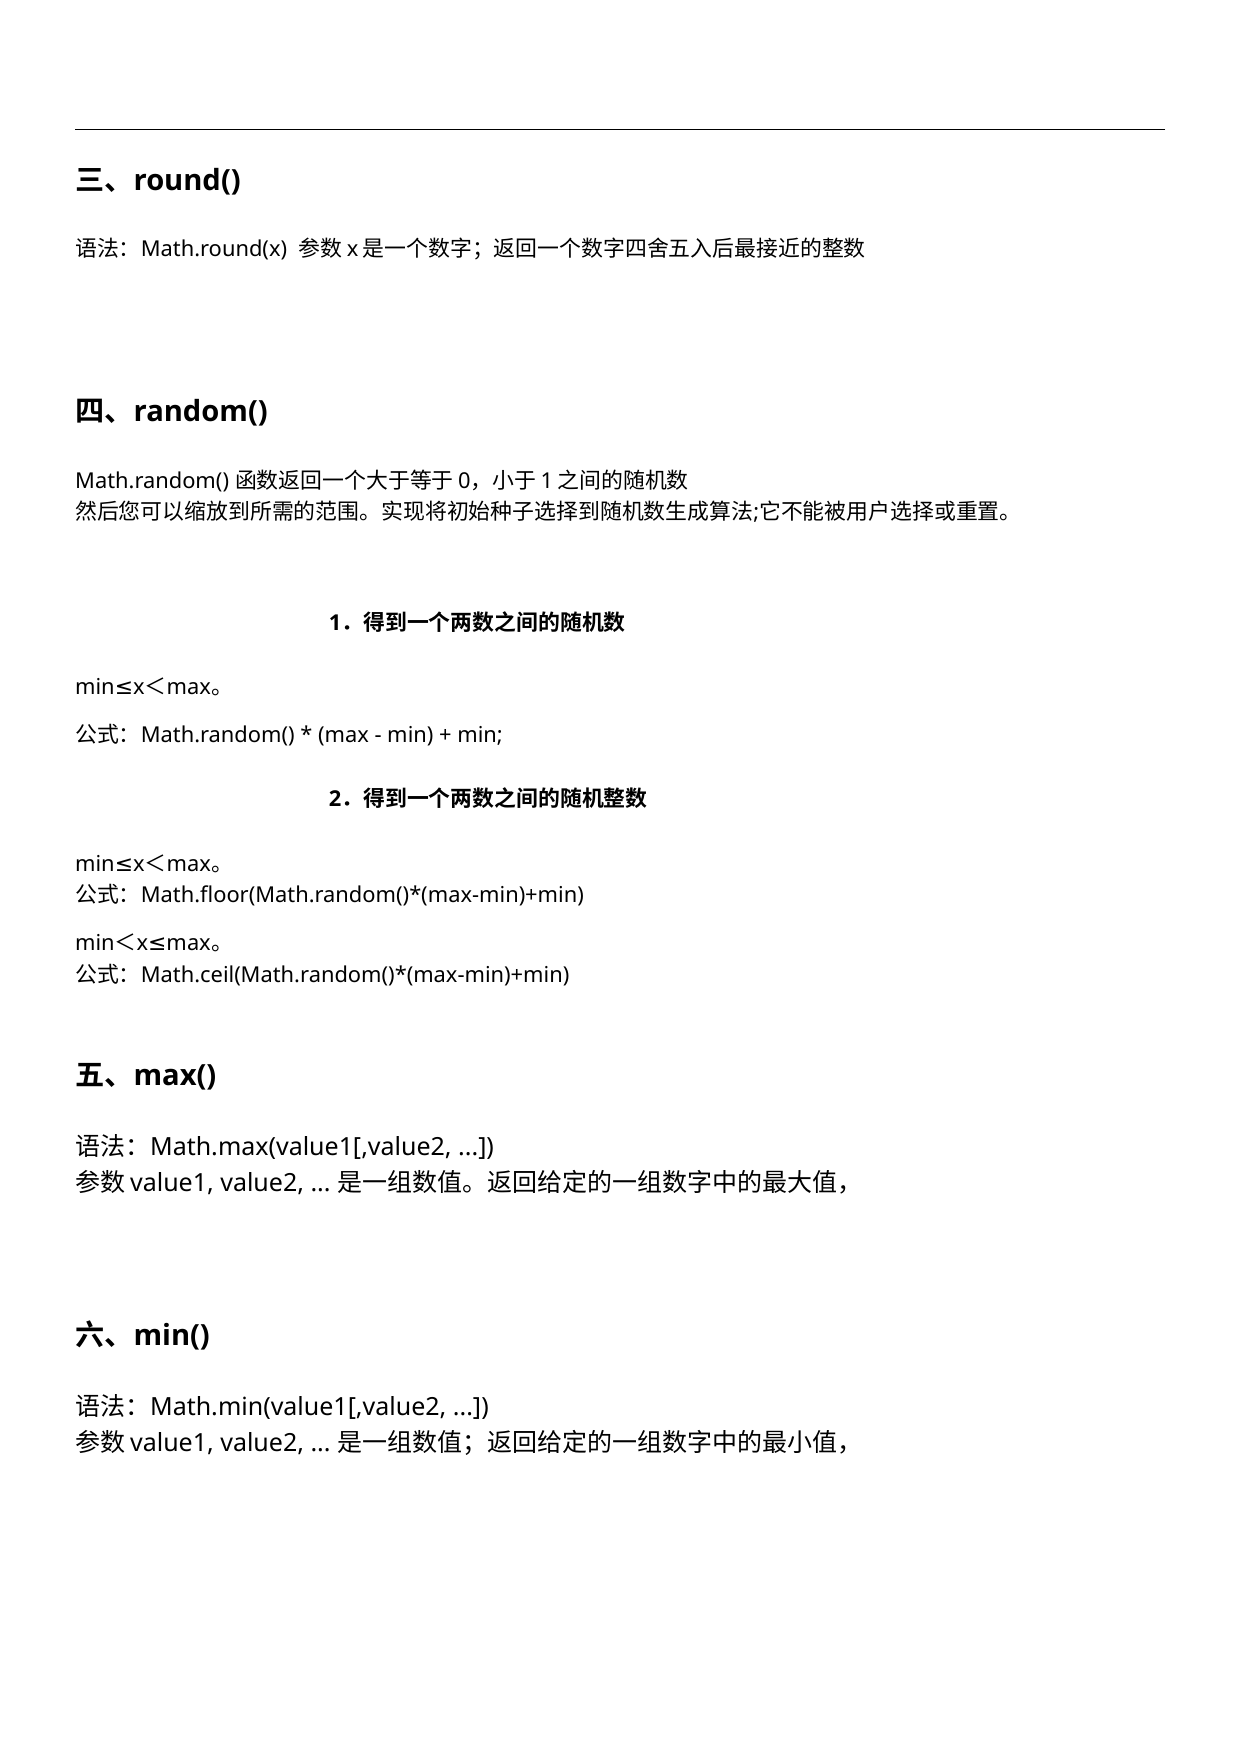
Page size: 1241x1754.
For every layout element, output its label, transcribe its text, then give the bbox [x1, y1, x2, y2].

text min＜x≤max。 公式：Math.ceil(Math.random()*(max-min)+min) [75, 925, 1165, 1019]
text Math.random() 函数返回一个大于等于0，小于1之间的随机数 然后您可以缩放到所需的范围。实现将初始种子选择到随机数生成算法;它不能被用户选择或重置。 [75, 463, 1165, 526]
subtitle 得到一个两数之间的随机整数 [329, 781, 1165, 813]
text 语法：Math.min(value1[,value2, ...]) 参数value1, value2, ... 是一组数值；返回给定的一组数字中的最小值， [75, 1386, 1165, 1493]
text 公式：Math.random() * (max - min) + min; [75, 717, 1165, 749]
subtitle 得到一个两数之间的随机数 [329, 605, 1165, 636]
text min≤x＜max。 公式：Math.floor(Math.random()*(max-min)+min) [75, 846, 1165, 909]
text 语法：Math.round(x) 参数x是一个数字；返回一个数字四舍五入后最接近的整数 [75, 231, 1165, 263]
text 语法：Math.max(value1[,value2, ...]) 参数value1, value2, ... 是一组数值。返回给定的一组数字中的最大值， [75, 1126, 1165, 1233]
text min≤x＜max。 [75, 669, 1165, 701]
subtitle random() [75, 388, 1165, 430]
subtitle max() [75, 1051, 1165, 1093]
subtitle round() [75, 156, 1165, 199]
subtitle min() [75, 1311, 1165, 1353]
